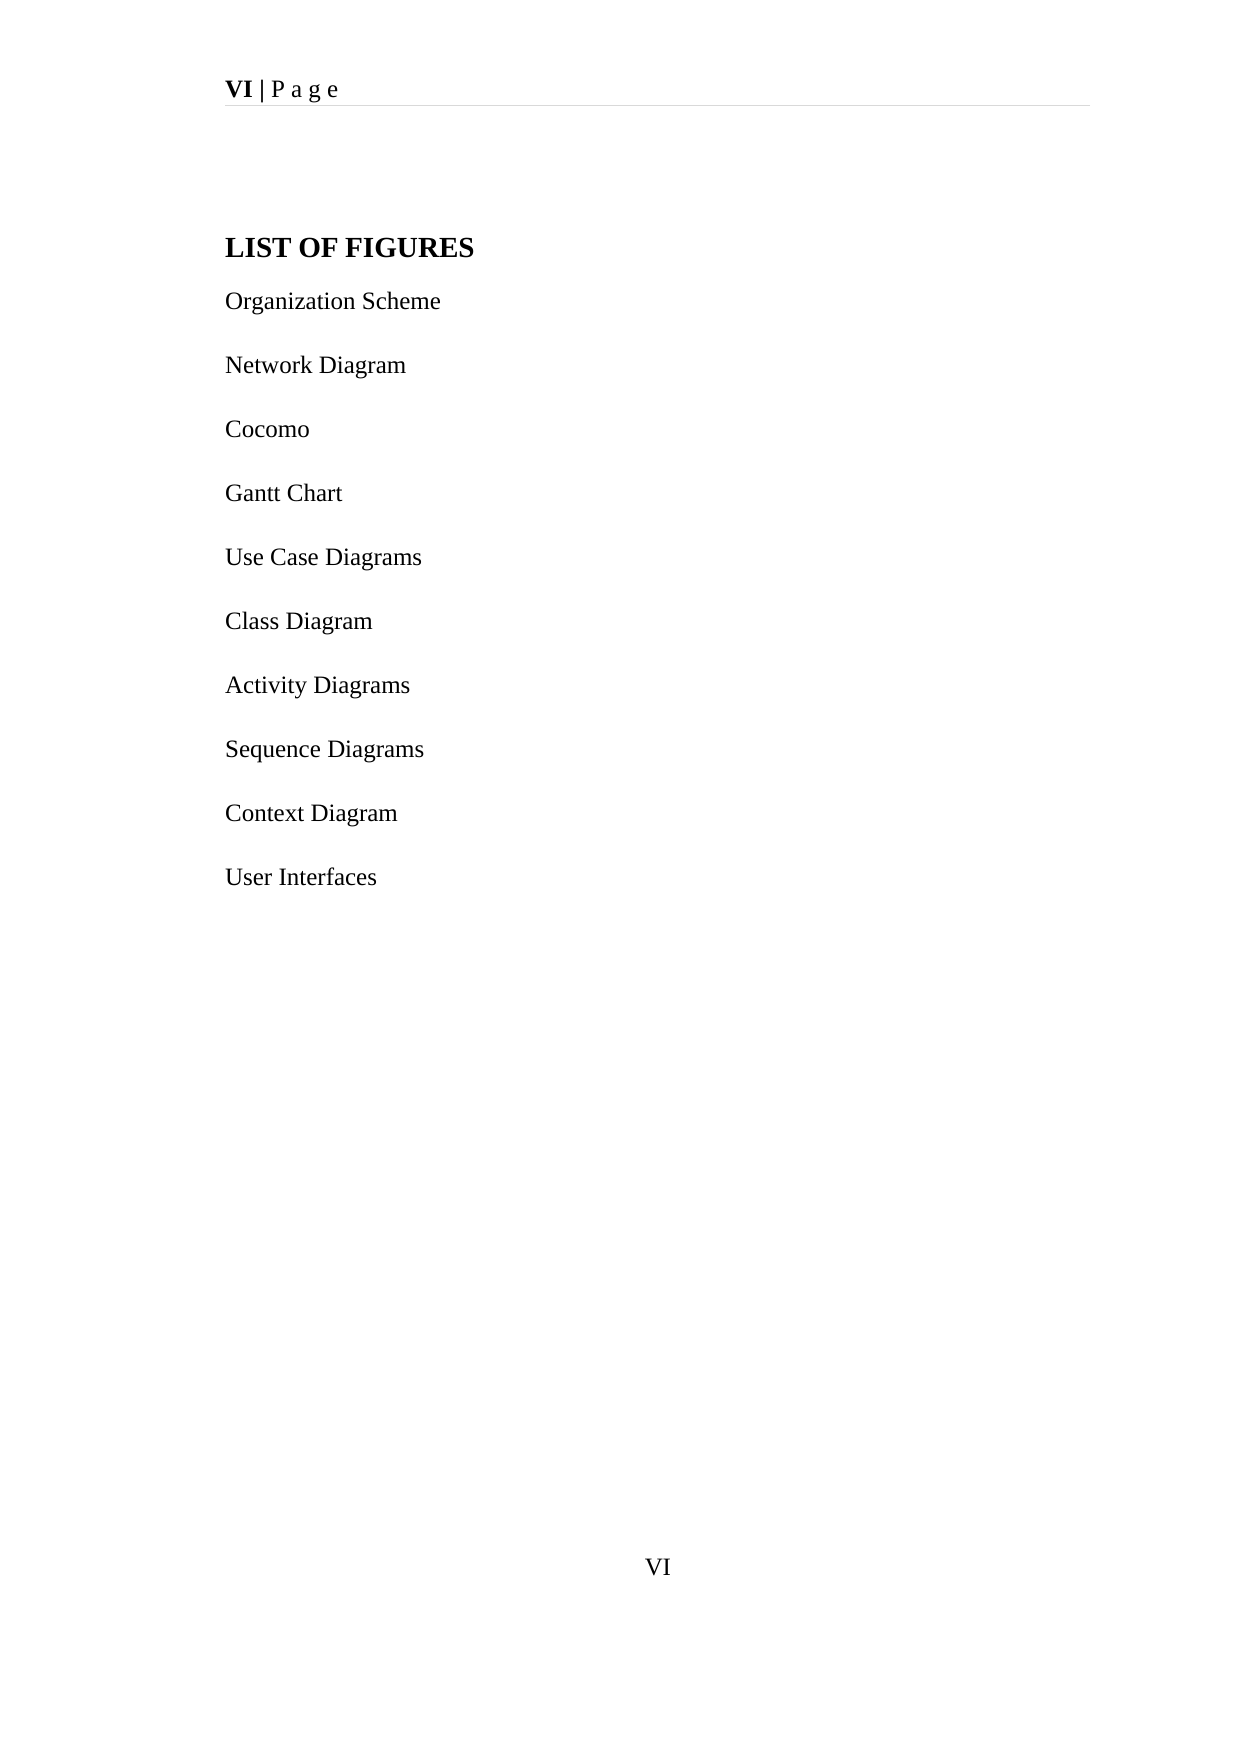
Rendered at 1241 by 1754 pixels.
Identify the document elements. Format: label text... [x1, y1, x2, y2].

text Activity Diagrams [225, 670, 1090, 699]
text Network Diagram [225, 350, 1090, 379]
text Gantt Chart [225, 478, 1090, 507]
subtitle LIST OF FIGURES [225, 230, 1090, 263]
text Cocomo [225, 414, 1090, 443]
text Class Diagram [225, 606, 1090, 635]
text User Interfaces [225, 862, 1090, 891]
text Context Diagram [225, 798, 1090, 827]
text Use Case Diagrams [225, 542, 1090, 571]
text Sequence Diagrams [225, 734, 1090, 763]
text Organization Scheme [225, 286, 1090, 315]
